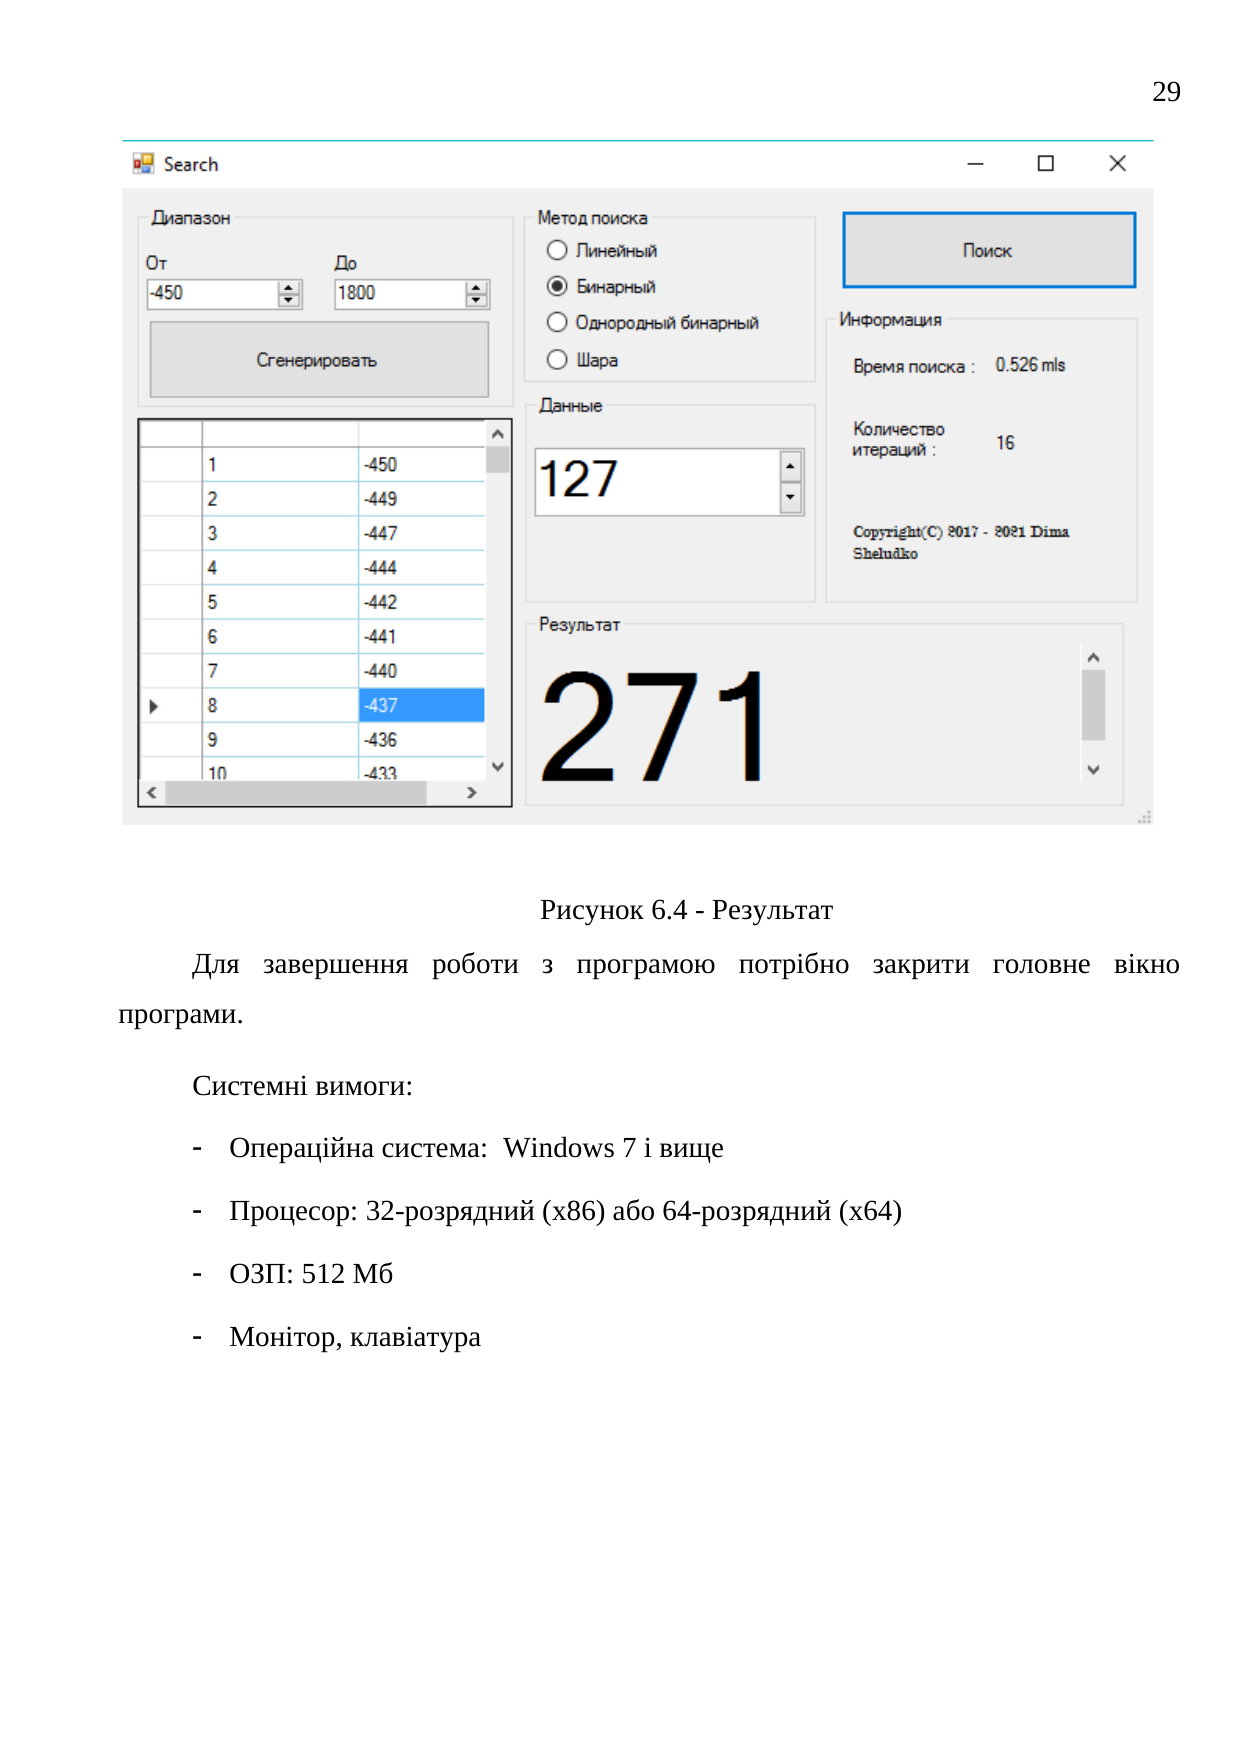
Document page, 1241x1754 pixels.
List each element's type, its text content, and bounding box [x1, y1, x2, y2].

list Монітор, клавіатура [192, 1319, 1181, 1353]
list Операційна система: Windows 7 і вище [192, 1131, 1181, 1164]
text Для завершення роботи з програмою потрібно закрити головне вікно програми. [118, 946, 1181, 1030]
list Процесор: 32-розрядний (x86) або 64-розрядний (x64) [192, 1193, 1181, 1227]
list ОЗП: 512 Мб [192, 1256, 1181, 1290]
picture [122, 140, 1154, 825]
list Системні вимоги: [192, 1068, 1181, 1101]
text Рисунок 6.4 - Результат [118, 892, 1181, 926]
